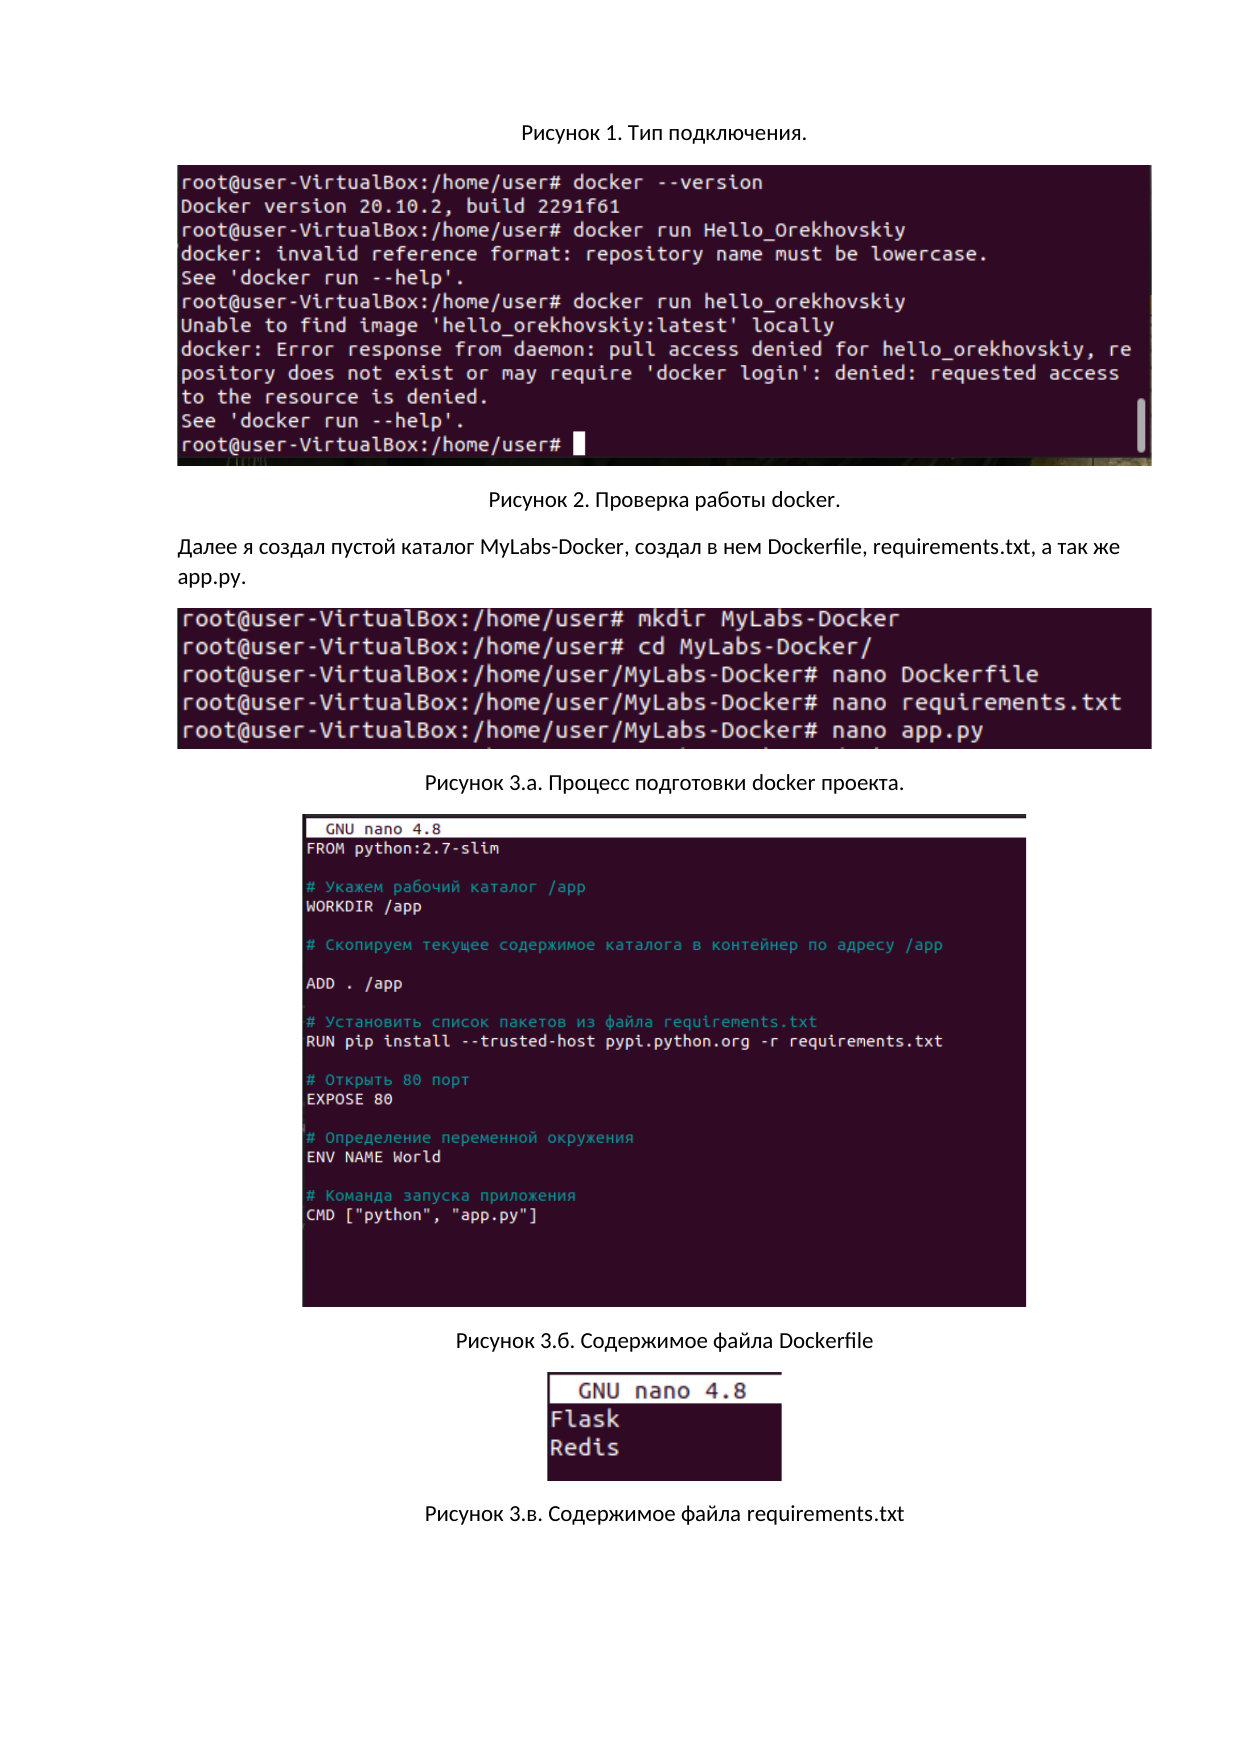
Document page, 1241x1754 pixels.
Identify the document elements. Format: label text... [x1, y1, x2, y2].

text Рисунок 2. Проверка работы docker. [177, 485, 1152, 513]
picture [547, 1372, 782, 1481]
picture [177, 165, 1152, 466]
text Далее я создал пустой каталог MyLabs-Docker, создал в нем Dockerfile, requirements.txt, а так же app.py. [177, 532, 1152, 590]
picture [302, 814, 1027, 1307]
picture [177, 608, 1152, 749]
text Рисунок 3.б. Содержимое файла Dockerfile [177, 1326, 1152, 1354]
text Рисунок 3.а. Процесс подготовки docker проекта. [177, 768, 1152, 796]
text Рисунок 3.в. Содержимое файла requirements.txt [177, 1499, 1152, 1527]
text Рисунок 1. Тип подключения. [177, 118, 1152, 146]
